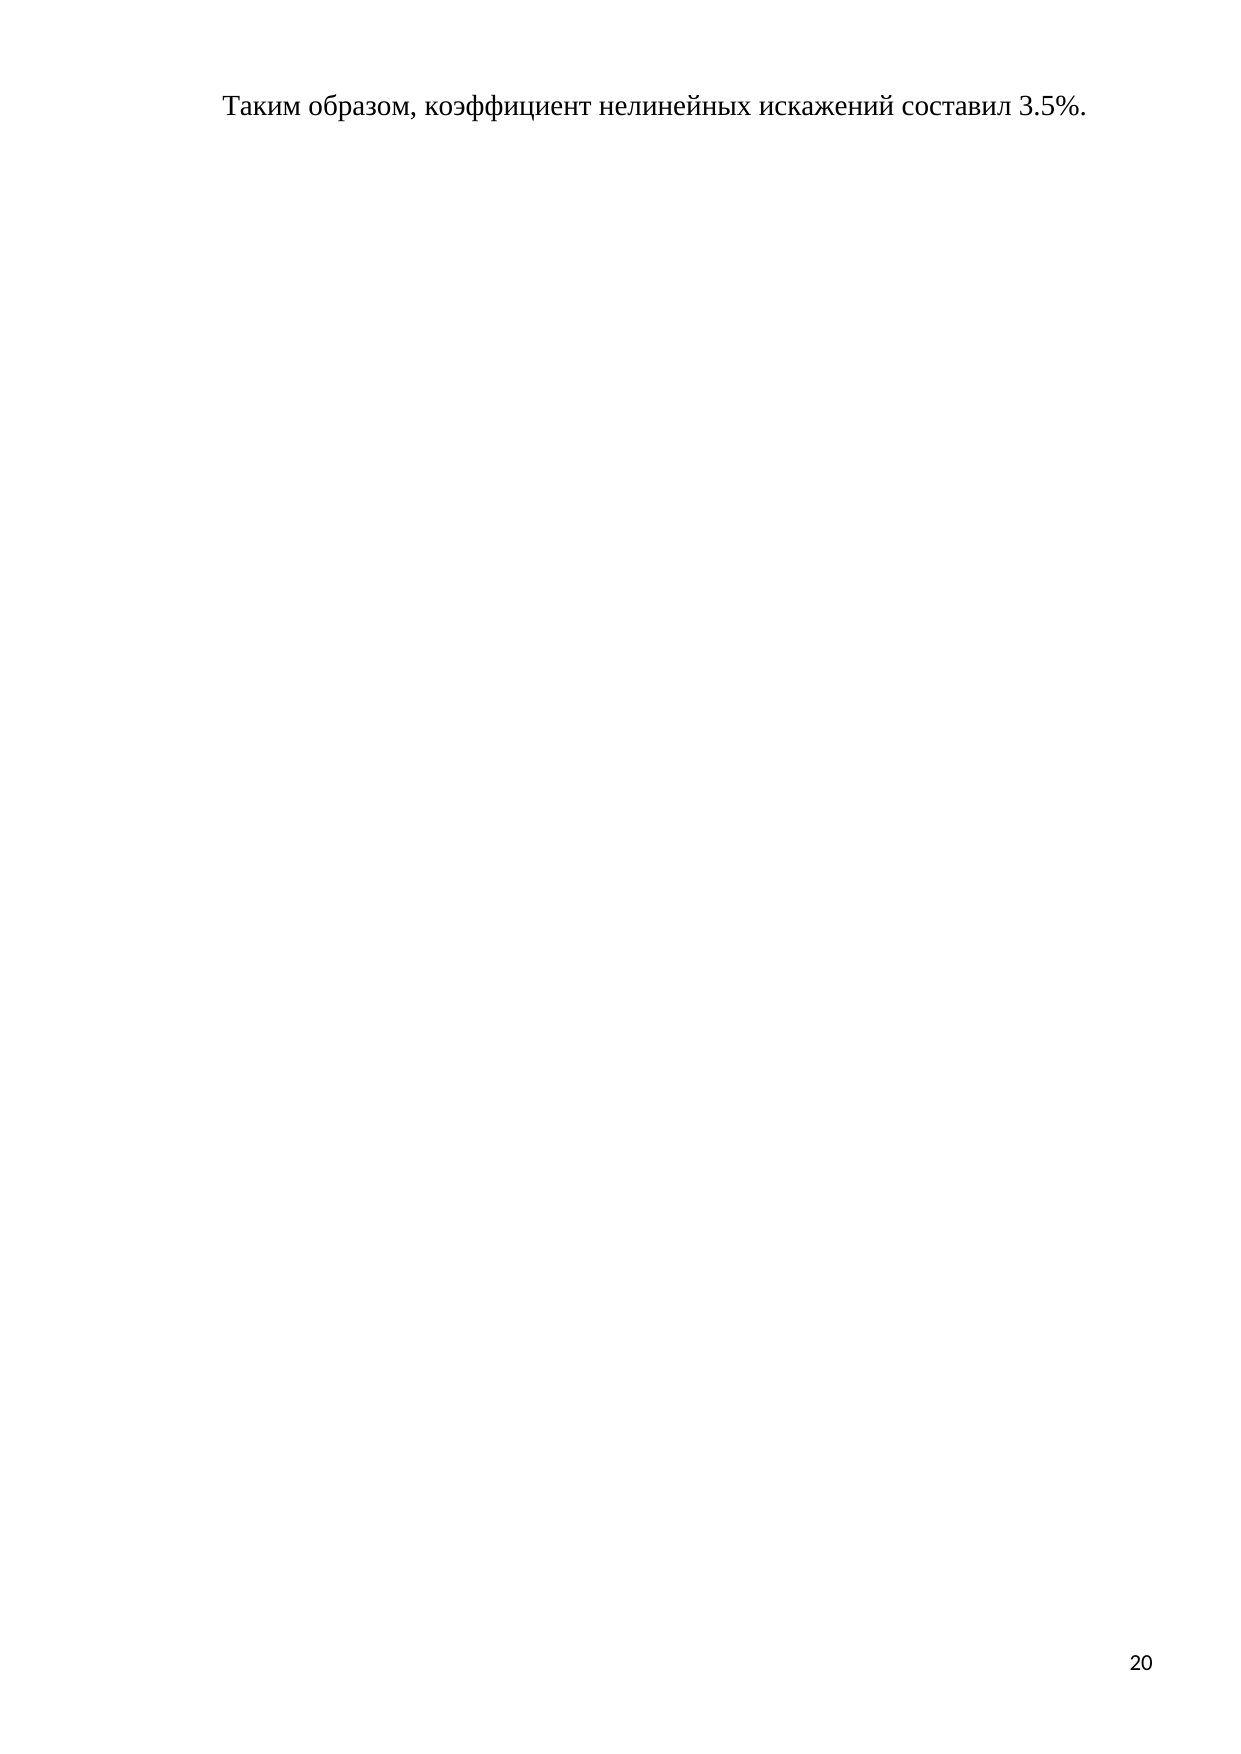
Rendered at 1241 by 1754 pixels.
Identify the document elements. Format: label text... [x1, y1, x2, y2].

text Таким образом, коэффициент нелинейных искажений составил 3.5%. [222, 88, 1153, 122]
